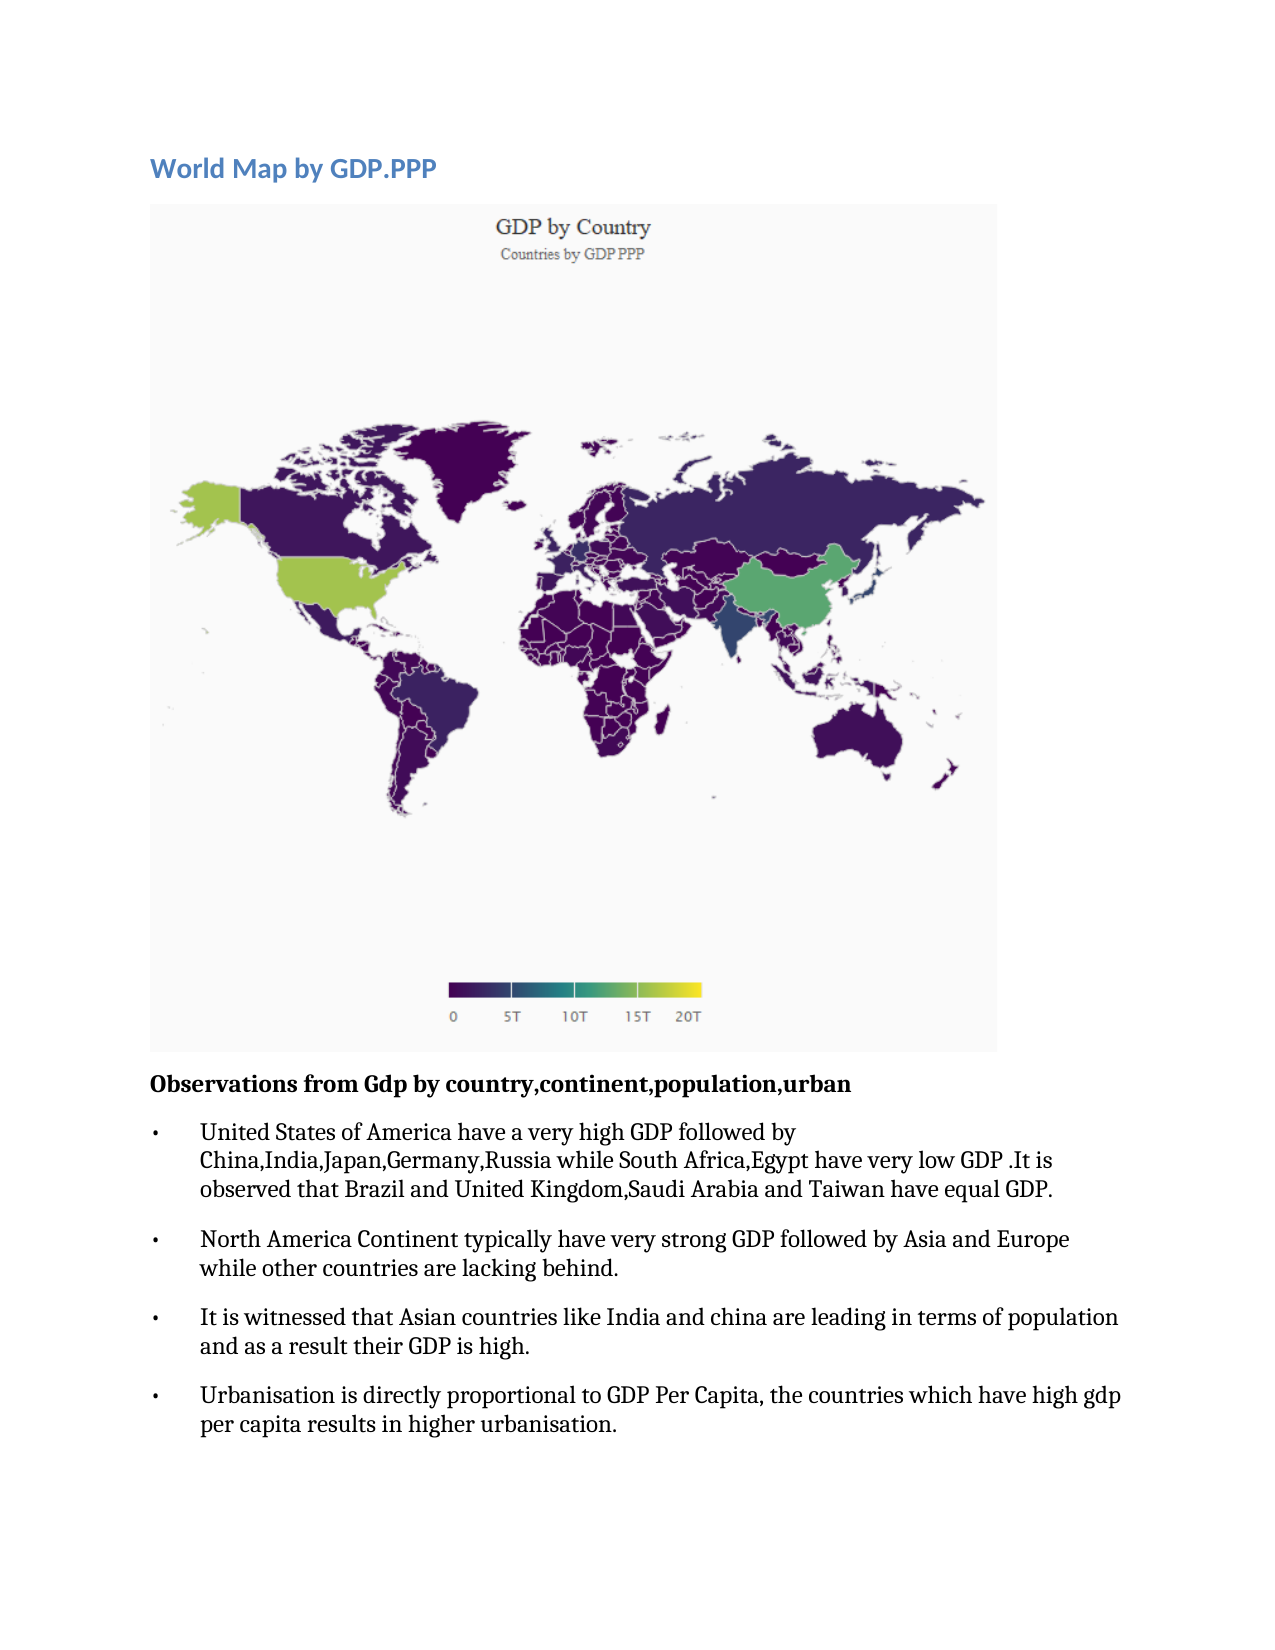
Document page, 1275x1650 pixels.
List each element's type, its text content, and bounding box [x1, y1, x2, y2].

list North America Continent typically have very strong GDP followed by Asia and Europe while other countries are lacking behind. [150, 1225, 1125, 1282]
picture [150, 204, 998, 1052]
text Observations from Gdp by country,continent,population,urban [150, 1070, 1125, 1099]
subtitle World Map by GDP.PPP [150, 150, 1125, 186]
list Urbanisation is directly proportional to GDP Per Capita, the countries which have high gdp per capita results in higher urbanisation. [150, 1381, 1125, 1439]
list It is witnessed that Asian countries like India and china are leading in terms of population and as a result their GDP is high. [150, 1303, 1125, 1361]
list United States of America have a very high GDP followed by China,India,Japan,Germany,Russia while South Africa,Egypt have very low GDP .It is observed that Brazil and United Kingdom,Saudi Arabia and Taiwan have equal GDP. [150, 1118, 1125, 1204]
